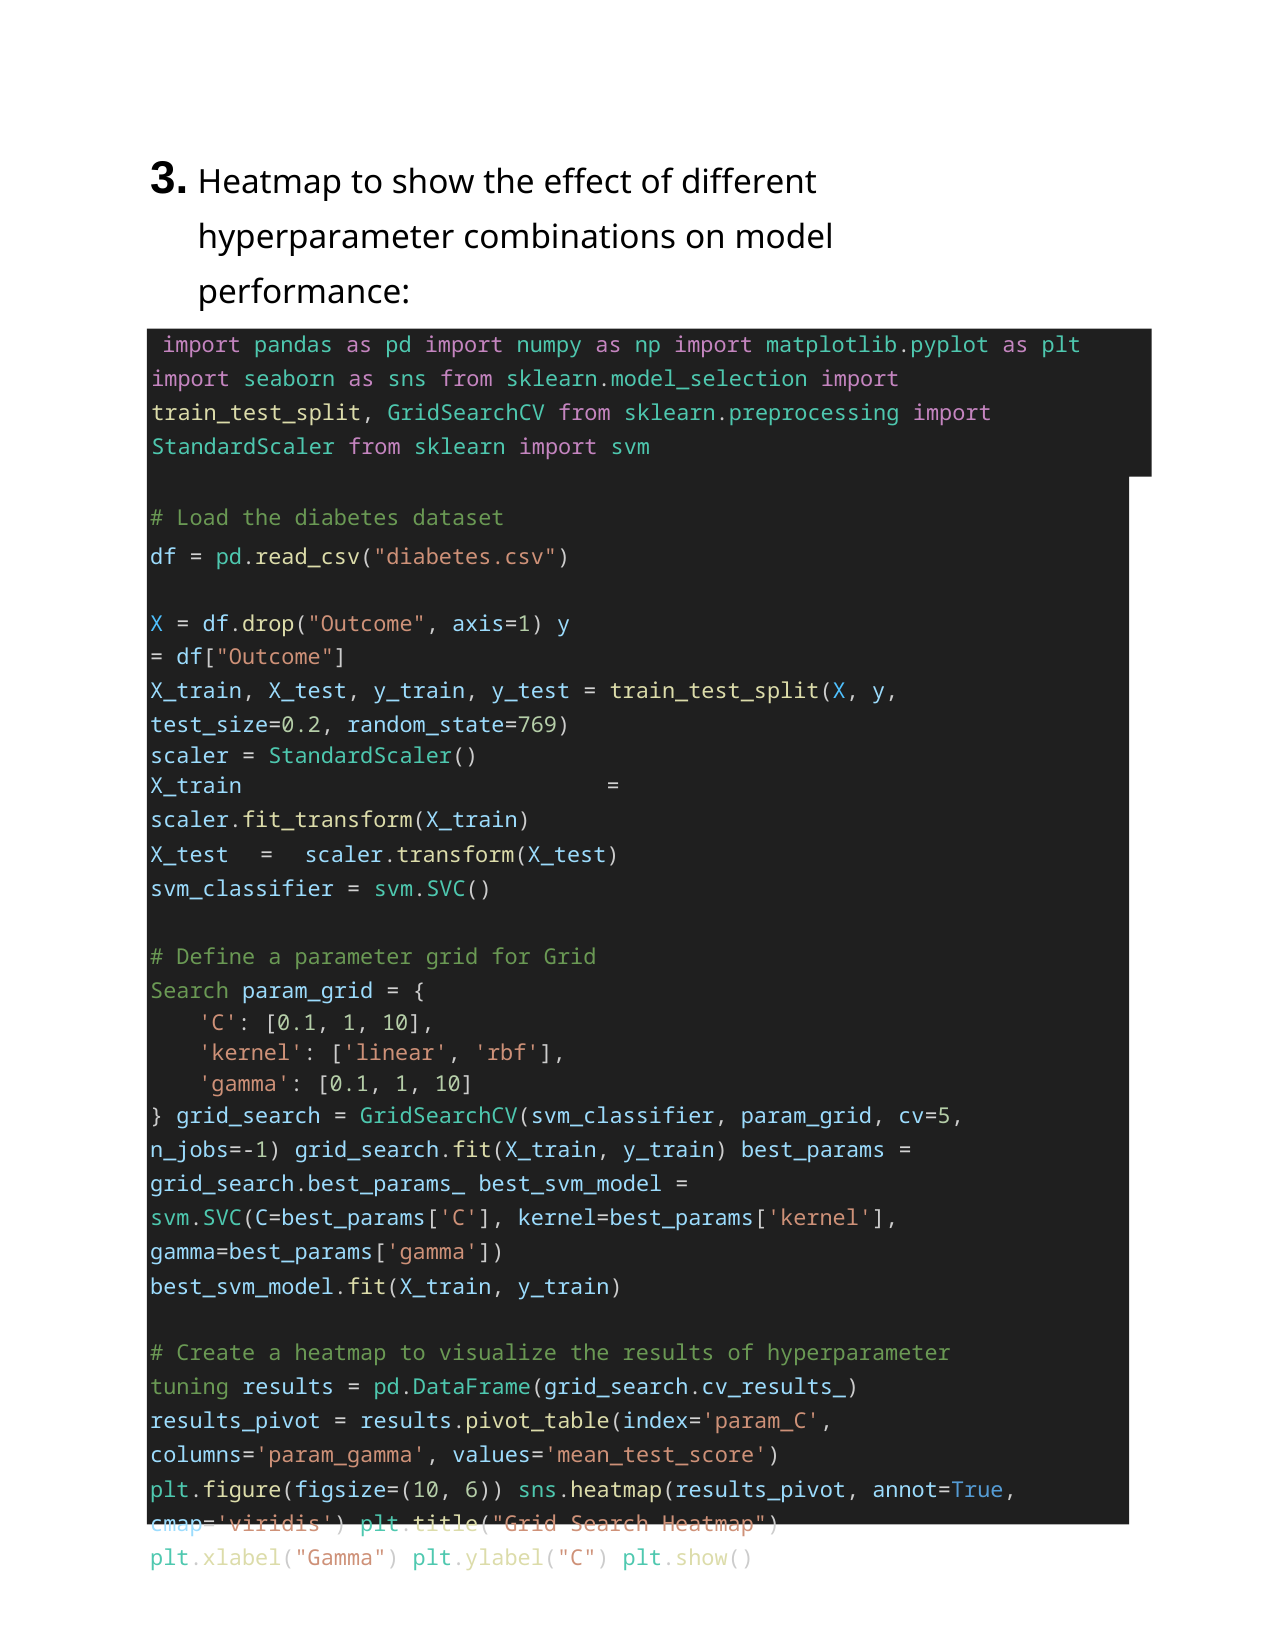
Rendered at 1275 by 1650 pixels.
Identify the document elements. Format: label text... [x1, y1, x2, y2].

text # Load the diabetes dataset [150, 501, 1275, 531]
text # Define a parameter grid for Grid Search param_grid = { [150, 941, 643, 1005]
text X_train = scaler.fit_transform(X_train) X_test = scaler.transform(X_test) svm_classifier = svm.SVC() [150, 770, 619, 903]
text 'gamma': [0.1, 1, 10] [198, 1068, 1275, 1098]
text # Create a heatmap to visualize the results of hyperparameter tuning results = pd.DataFrame(grid_search.cv_results_) results_pivot = results.pivot_table(index='param_C', columns='param_gamma', values='mean_test_score') plt.figure(figsize=(10, 6)) sns.heatmap(results_pivot, annot=True, cmap='viridis') plt.title("Grid Search Heatmap") plt.xlabel("Gamma") plt.ylabel("C") plt.show() [150, 1337, 1018, 1572]
text X = df.drop("Outcome", axis=1) y [150, 608, 1275, 637]
text scaler = StandardScaler() [150, 743, 1275, 768]
text best_svm_model.fit(X_train, y_train) [150, 1271, 1275, 1301]
text import pandas as pd import numpy as np import matplotlib.pyplot as plt import seaborn as sns from sklearn.model_selection import train_test_split, GridSearchCV from sklearn.preprocessing import StandardScaler from sklearn import svm [151, 329, 1133, 461]
text df = pd.read_csv("diabetes.csv") [150, 541, 1275, 571]
text = df["Outcome"] [150, 641, 1275, 671]
text } grid_search = GridSearchCV(svm_classifier, param_grid, cv=5, n_jobs=-1) grid_search.fit(X_train, y_train) best_params = grid_search.best_params_ best_svm_model = svm.SVC(C=best_params['C'], kernel=best_params['kernel'], gamma=best_params['gamma']) [150, 1099, 1042, 1266]
text 'kernel': ['linear', 'rbf'], [198, 1036, 1275, 1066]
text X_train, X_test, y_train, y_test = train_test_split(X, y, test_size=0.2, random_state=769) [150, 675, 1018, 739]
text 'C': [0.1, 1, 10], [198, 1009, 1275, 1035]
list Heatmap to show the effect of different hyperparameter combinations on model performance: [150, 150, 1014, 313]
